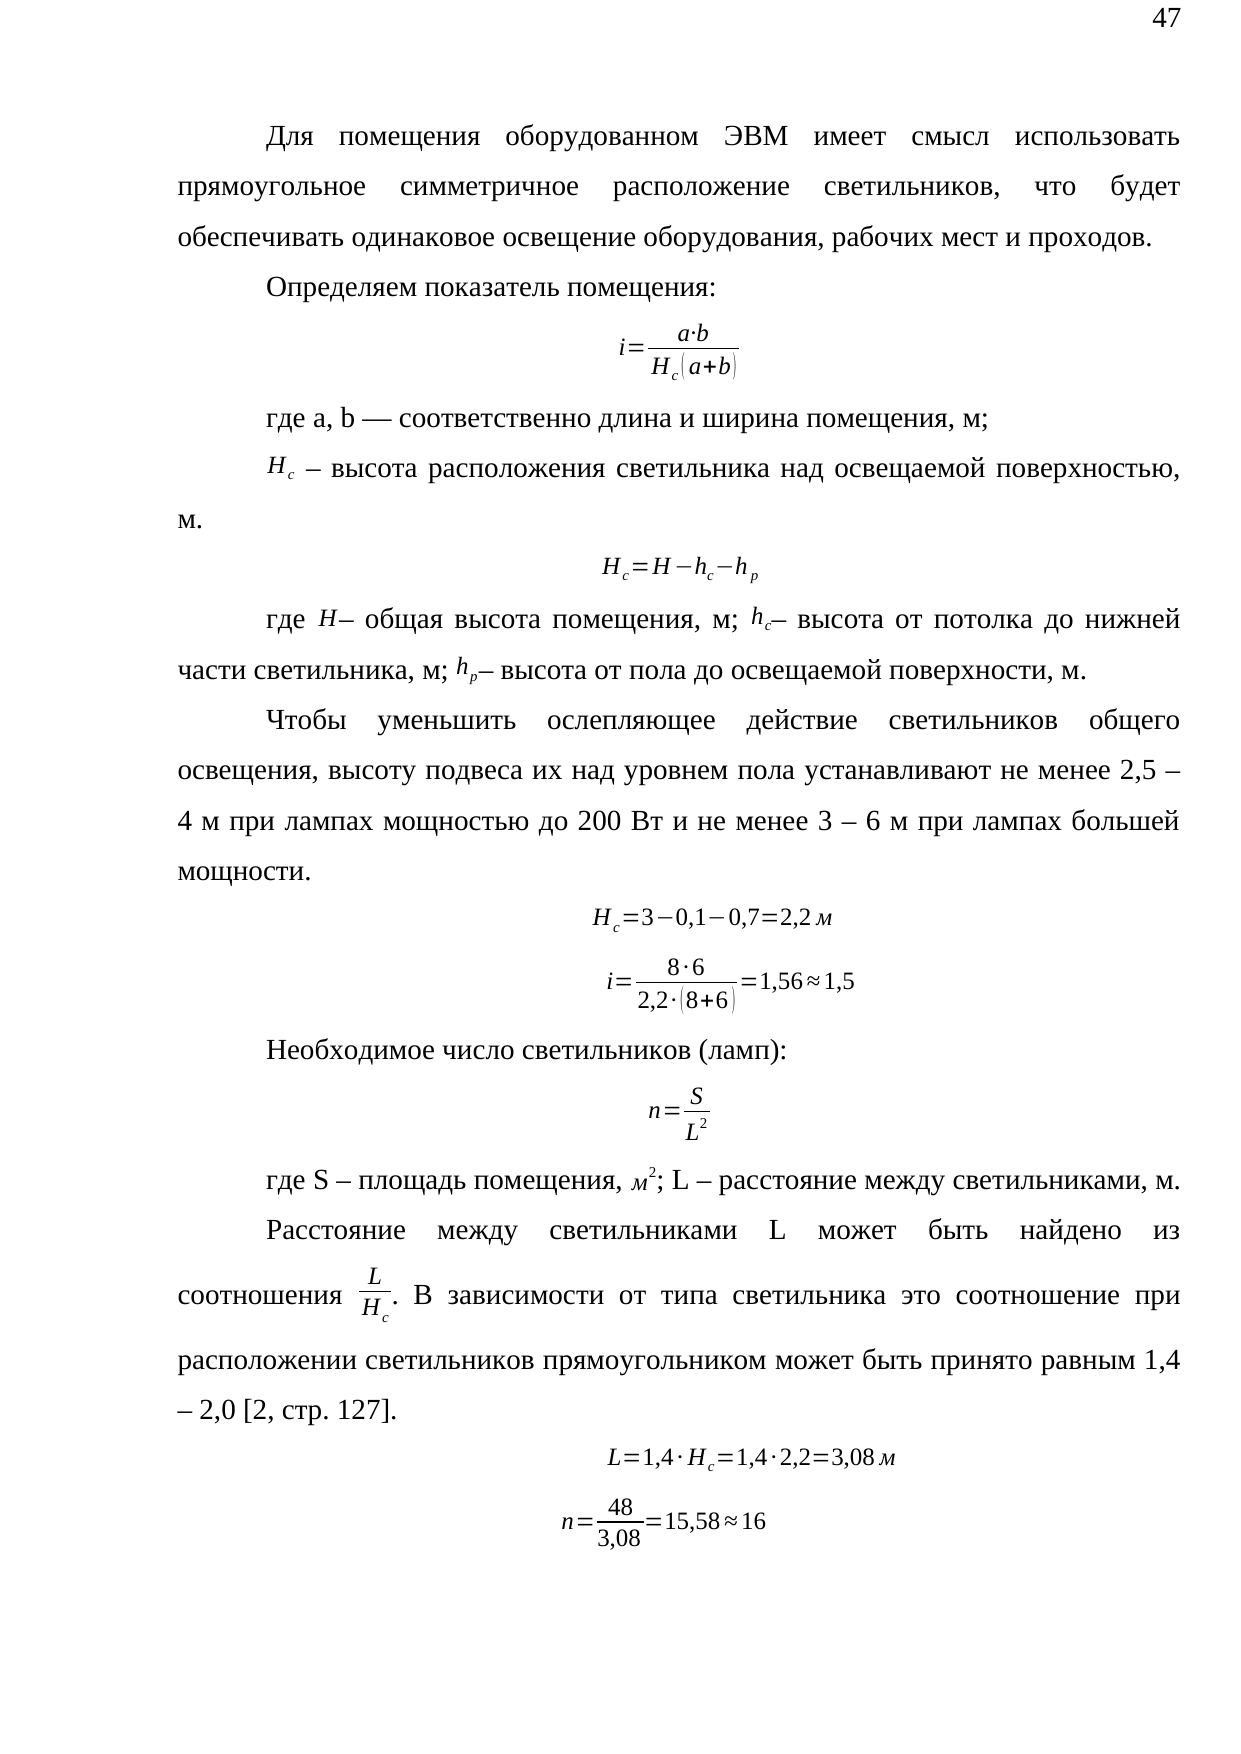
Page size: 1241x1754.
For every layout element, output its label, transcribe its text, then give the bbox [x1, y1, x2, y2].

text – высота расположения светильника над освещаемой поверхностью, м. [177, 451, 1181, 534]
text где – общая высота помещения, м; – высота от потолка до нижней части светильника, м; – высота от пола до освещаемой поверхности, м. [177, 602, 1181, 685]
text где S – площадь помещения, ; L – расстояние между светильниками, м. [177, 1162, 1181, 1196]
text Расстояние между светильниками L может быть найдено из соотношения . В зависимости от типа светильника это соотношение при расположении светильников прямоугольником может быть принято равным 1,4 – 2,0 [2, стр. 127]. [177, 1212, 1181, 1426]
text Определяем показатель помещения: [177, 269, 1181, 303]
text Для помещения оборудованном ЭВМ имеет смысл использовать прямоугольное симметричное расположение светильников, что будет обеспечивать одинаковое освещение оборудования, рабочих мест и проходов. [177, 118, 1181, 252]
text Чтобы уменьшить ослепляющее действие светильников общего освещения, высоту подвеса их над уровнем пола устанавливают не менее 2,5 – 4 м при лампах мощностью до 200 Вт и не менее 3 – 6 м при лампах большей мощности. [177, 702, 1181, 887]
text где а, b — соответственно длина и ширина помещения, м; [177, 400, 1181, 434]
text Необходимое число светильников (ламп): [177, 1032, 1181, 1066]
